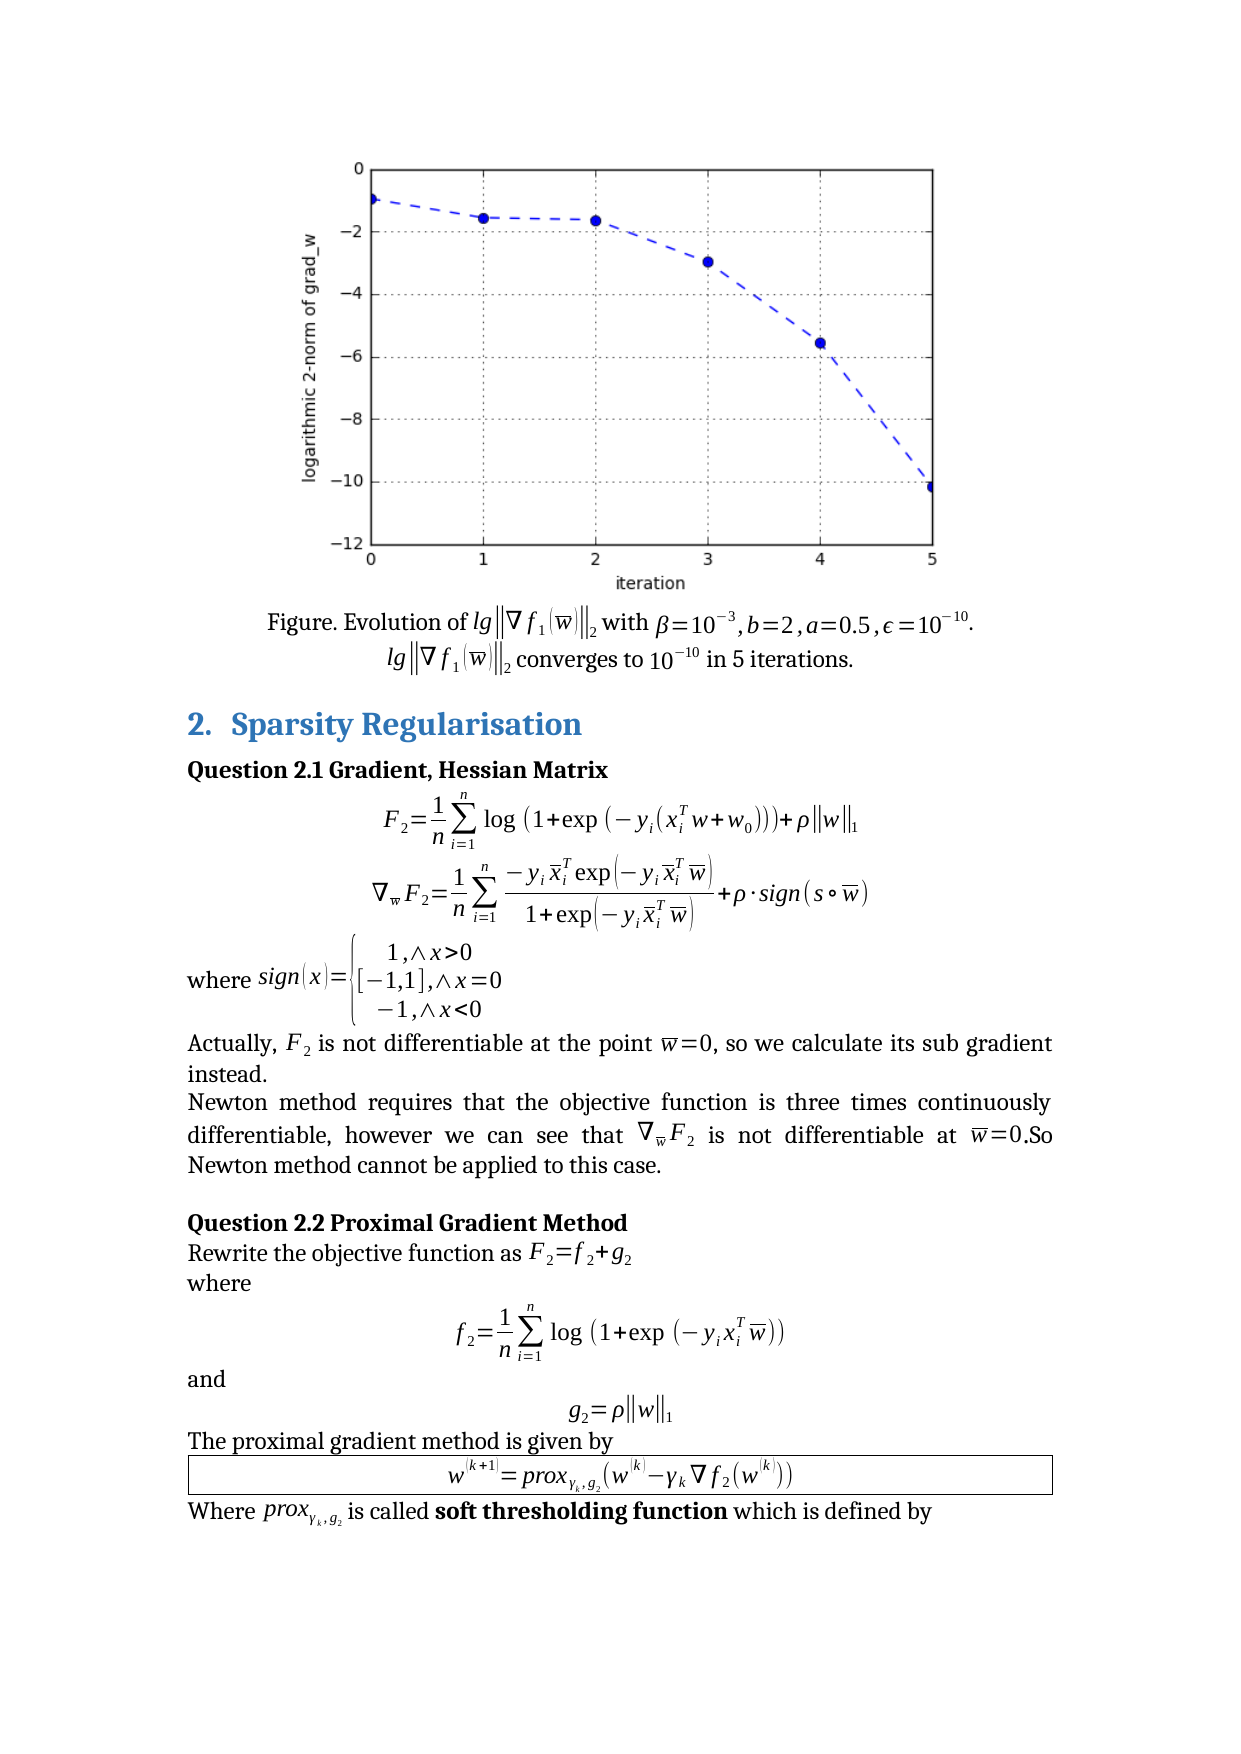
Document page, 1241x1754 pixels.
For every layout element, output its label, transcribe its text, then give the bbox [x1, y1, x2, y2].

text The proximal gradient method is given by [187, 1427, 1053, 1455]
text Newton method requires that the objective function is three times continuously differentiable, however we can see that is not differentiable at .So Newton method cannot be applied to this case. [187, 1088, 1053, 1180]
text where [187, 1269, 1053, 1298]
text Figure. Evolution of with . [187, 604, 1053, 641]
table_header [189, 1456, 1052, 1494]
text Actually, is not differentiable at the point , so we calculate its sub gradient instead. [187, 1028, 1053, 1088]
text Rewrite the objective function as [187, 1238, 1053, 1269]
text where [187, 933, 1053, 1028]
text and [187, 1365, 1053, 1394]
text converges to in 5 iterations. [187, 641, 1053, 677]
text Where is called soft thresholding function which is defined by [187, 1495, 1053, 1528]
text Question 2.1 Gradient, Hessian Matrix [187, 756, 1053, 785]
picture [291, 150, 949, 605]
text Question 2.2 Proximal Gradient Method [187, 1209, 1053, 1238]
subtitle Sparsity Regularisation [187, 706, 1053, 744]
